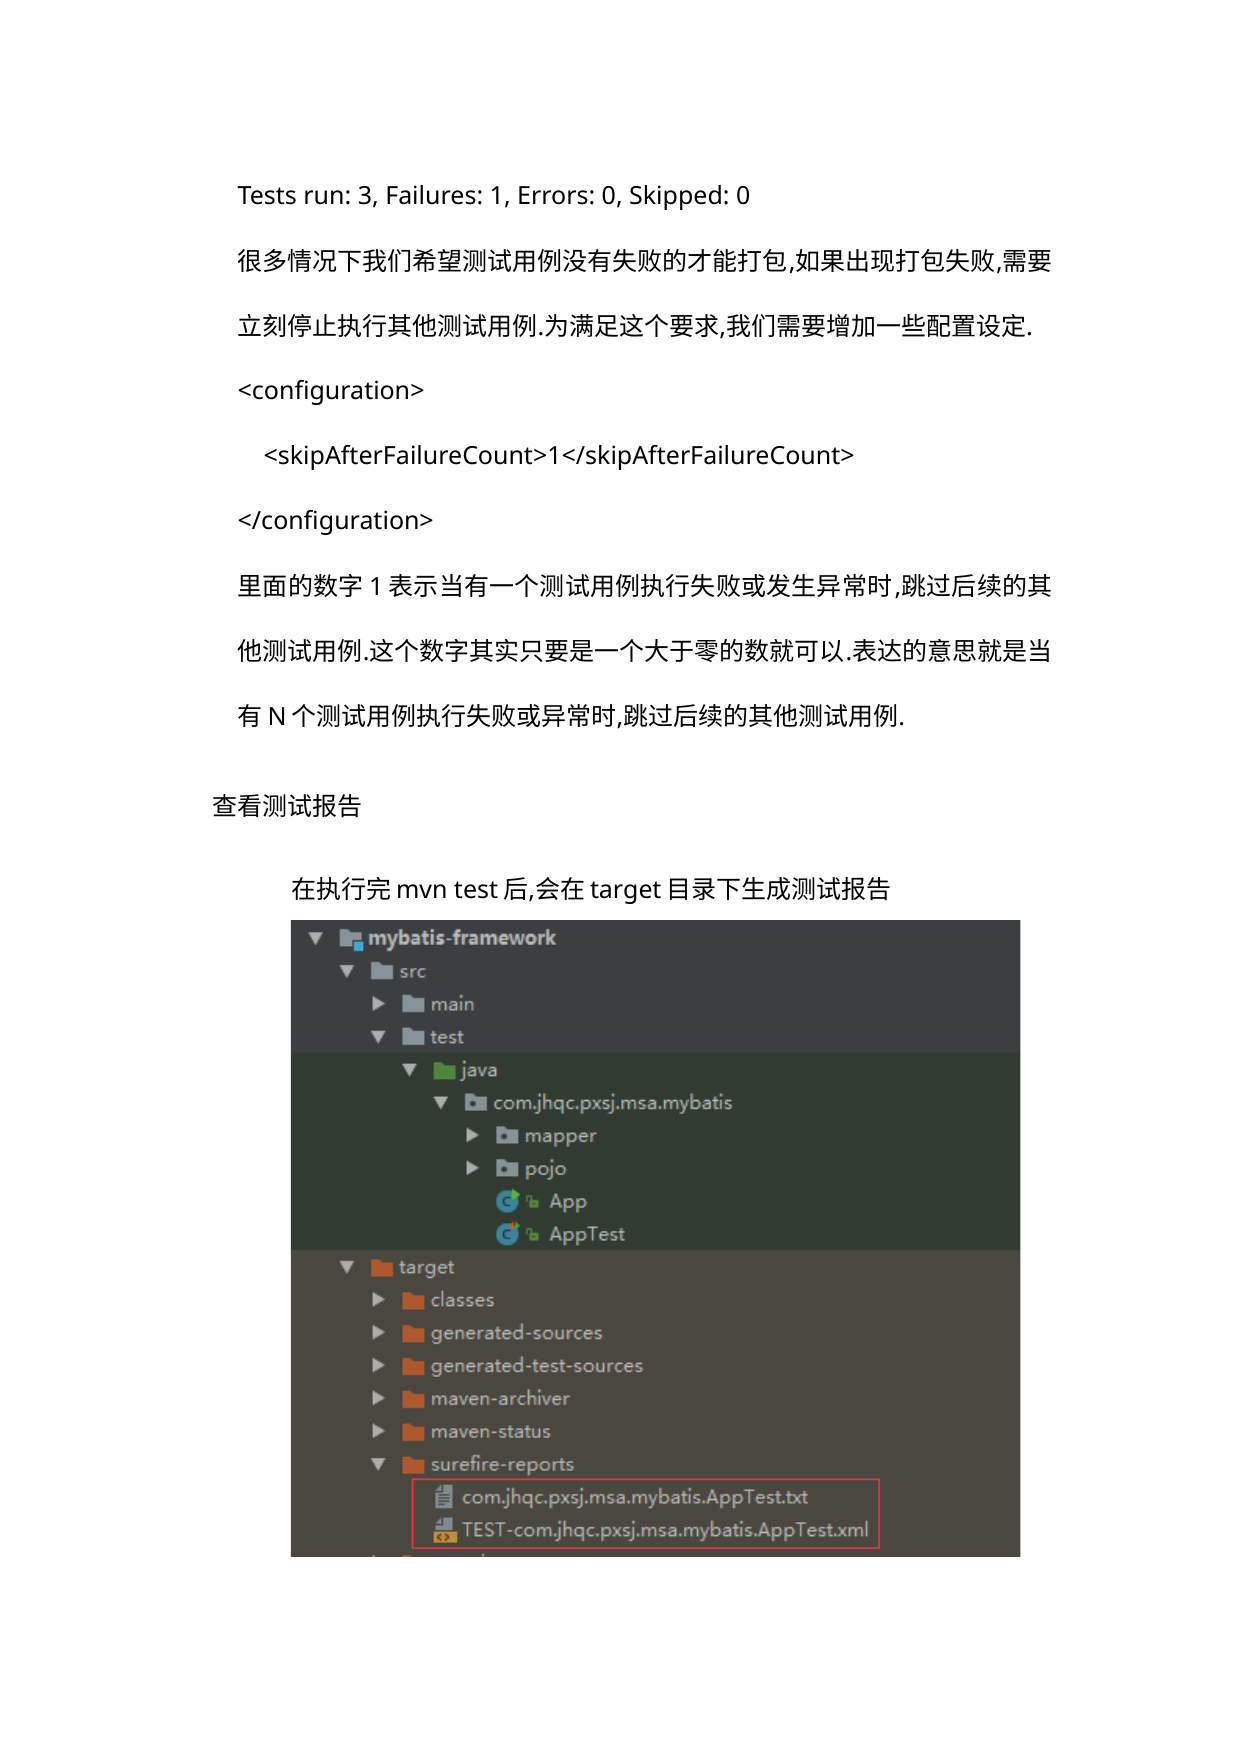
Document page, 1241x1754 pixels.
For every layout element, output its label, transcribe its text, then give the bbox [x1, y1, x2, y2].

text <configuration> [237, 357, 1053, 422]
picture [290, 920, 1021, 1557]
text 很多情况下我们希望测试用例没有失败的才能打包,如果出现打包失败,需要立刻停止执行其他测试用例.为满足这个要求,我们需要增加一些配置设定. [237, 227, 1053, 357]
text 里面的数字1表示当有一个测试用例执行失败或发生异常时,跳过后续的其他测试用例.这个数字其实只要是一个大于零的数就可以.表达的意思就是当有N个测试用例执行失败或异常时,跳过后续的其他测试用例. [237, 552, 1053, 747]
text Tests run: 3, Failures: 1, Errors: 0, Skipped: 0 [237, 162, 1053, 227]
text <skipAfterFailureCount>1</skipAfterFailureCount> [237, 422, 1053, 487]
text </configuration> [237, 487, 1053, 552]
subtitle 查看测试报告 [212, 772, 1053, 837]
list 在执行完mvn test后,会在target目录下生成测试报告 [291, 856, 1053, 921]
